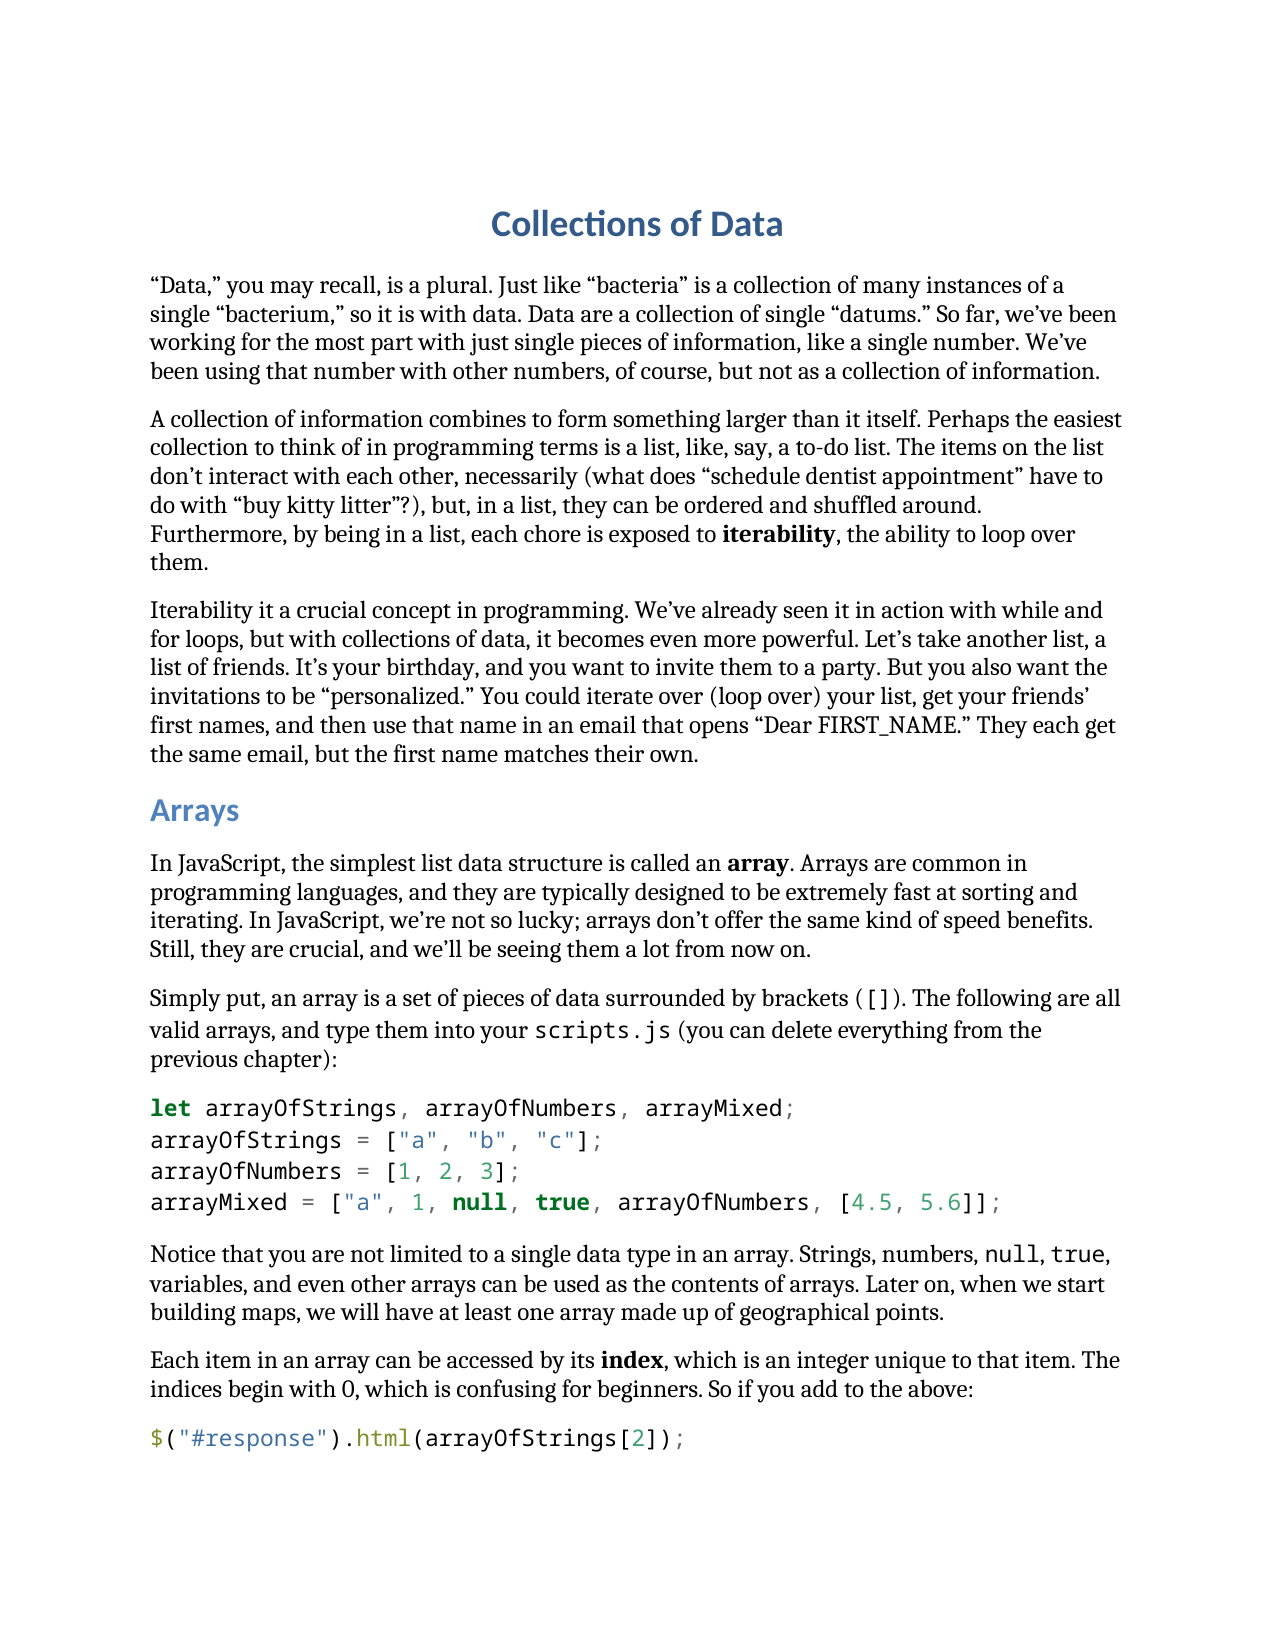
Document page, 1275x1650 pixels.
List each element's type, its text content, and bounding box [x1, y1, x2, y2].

text Notice that you are not limited to a single data type in an array. Strings, numbers, null, true, variables, and even other arrays can be used as the contents of arrays. Later on, when we start building maps, we will have at least one array made up of geographical points. [150, 1238, 1125, 1327]
text $("#response").html(arrayOfStrings[2]); [150, 1422, 1125, 1453]
text Simply put, an array is a set of pieces of data surrounded by brackets ([]). The following are all valid arrays, and type them into your scripts.js (you can delete everything from the previous chapter): [150, 982, 1125, 1074]
text Iterability it a crucial concept in programming. We’ve already seen it in action with while and for loops, but with collections of data, it becomes even more powerful. Let’s take another list, a list of friends. It’s your birthday, and you want to invite them to a party. But you also want the invitations to be “personalized.” You could iterate over (loop over) your list, get your friends’ first names, and then use that name in an email that opens “Dear FIRST_NAME.” They each get the same email, but the first name matches their own. [150, 596, 1125, 768]
title Collections of Data [150, 200, 1125, 246]
subtitle Arrays [150, 789, 1125, 830]
text In JavaScript, the simplest list data structure is called an array. Arrays are common in programming languages, and they are typically designed to be extremely fast at sorting and iterating. In JavaScript, we’re not so lucky; arrays don’t offer the same kind of speed benefits. Still, they are crucial, and we’ll be seeing them a lot from now on. [150, 849, 1125, 964]
text let arrayOfStrings, arrayOfNumbers, arrayMixed; arrayOfStrings = ["a", "b", "c"]; arrayOfNumbers = [1, 2, 3]; arrayMixed = ["a", 1, null, true, arrayOfNumbers, [4.5, 5.6]]; [150, 1092, 1125, 1217]
text A collection of information combines to form something larger than it itself. Perhaps the easiest collection to think of in programming terms is a list, like, say, a to-do list. The items on the list don’t interact with each other, necessarily (what does “schedule dentist appointment” have to do with “buy kitty litter”?), but, in a list, they can be ordered and shuffled around. Furthermore, by being in a list, each chore is exposed to iterability, the ability to loop over them. [150, 404, 1125, 577]
text “Data,” you may recall, is a plural. Just like “bacteria” is a collection of many instances of a single “bacterium,” so it is with data. Data are a collection of single “datums.” So far, we’ve been working for the most part with just single pieces of information, like a single number. We’ve been using that number with other numbers, of course, but not as a collection of information. [150, 271, 1125, 386]
text Each item in an array can be accessed by its index, which is an integer unique to that item. The indices begin with 0, which is confusing for beginners. So if you add to the above: [150, 1346, 1125, 1403]
